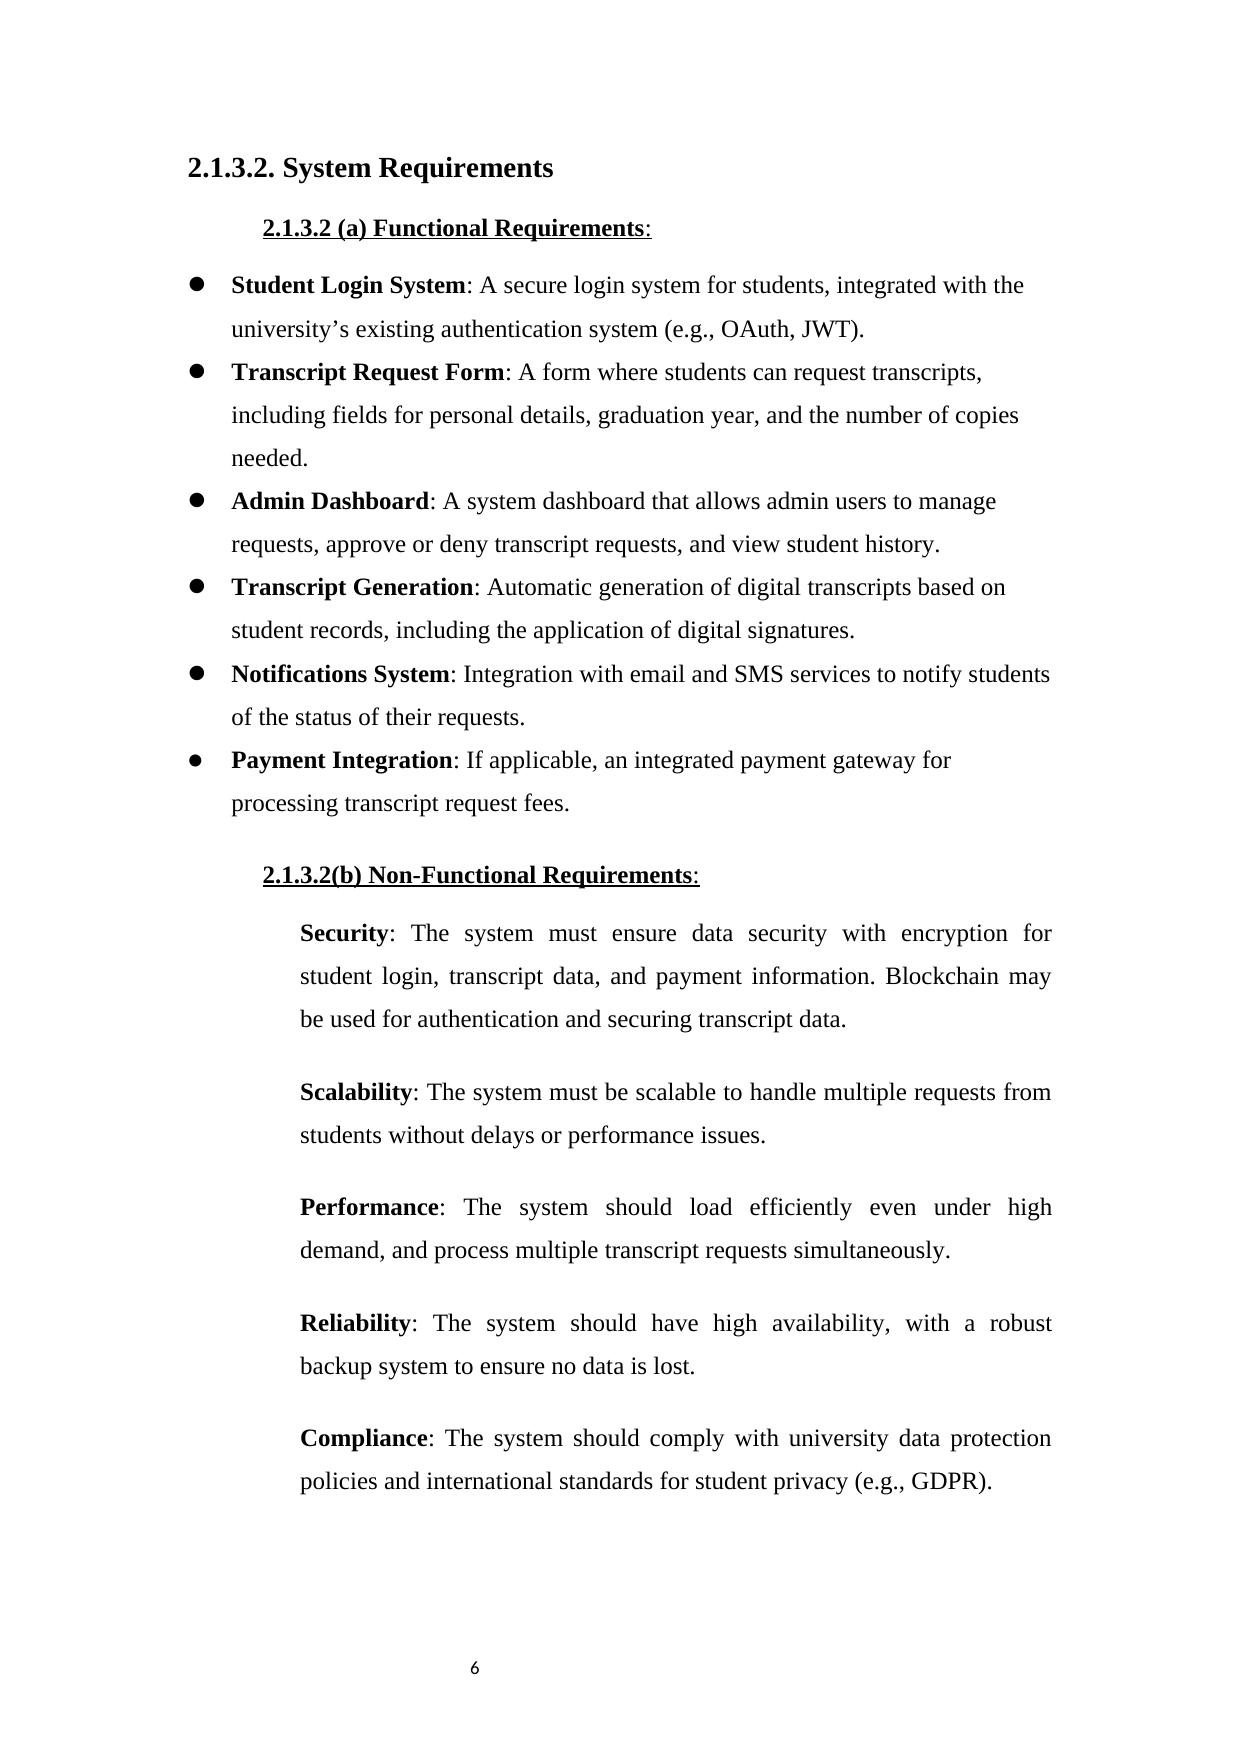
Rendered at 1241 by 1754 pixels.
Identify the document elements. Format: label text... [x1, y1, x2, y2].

list Notifications System: Integration with email and SMS services to notify students of the status of their requests. [187, 659, 1053, 731]
list Performance: The system should load efficiently even under high demand, and process multiple transcript requests simultaneously. [300, 1192, 1053, 1264]
subtitle 2.1.3.2. System Requirements [187, 150, 1053, 183]
text 2.1.3.2(b) Non-Functional Requirements: [262, 860, 1053, 889]
list Student Login System: A secure login system for students, integrated with the university’s existing authentication system (e.g., OAuth, JWT). [187, 271, 1053, 342]
text 2.1.3.2 (a) Functional Requirements: [262, 213, 1053, 241]
list Transcript Request Form: A form where students can request transcripts, including fields for personal details, graduation year, and the number of copies needed. [187, 357, 1053, 472]
list Reliability: The system should have high availability, with a robust backup system to ensure no data is lost. [300, 1308, 1053, 1379]
list Security: The system must ensure data security with encryption for student login, transcript data, and payment information. Blockchain may be used for authentication and securing transcript data. [300, 918, 1053, 1033]
list Admin Dashboard: A system dashboard that allows admin users to manage requests, approve or deny transcript requests, and view student history. [187, 486, 1053, 558]
list Transcript Generation: Automatic generation of digital transcripts based on student records, including the application of digital signatures. [187, 572, 1053, 644]
list Scalability: The system must be scalable to handle multiple requests from students without delays or performance issues. [300, 1077, 1053, 1149]
list Payment Integration: If applicable, an integrated payment gateway for processing transcript request fees. [187, 745, 1053, 817]
list Compliance: The system should comply with university data protection policies and international standards for student privacy (e.g., GDPR). [300, 1423, 1053, 1495]
